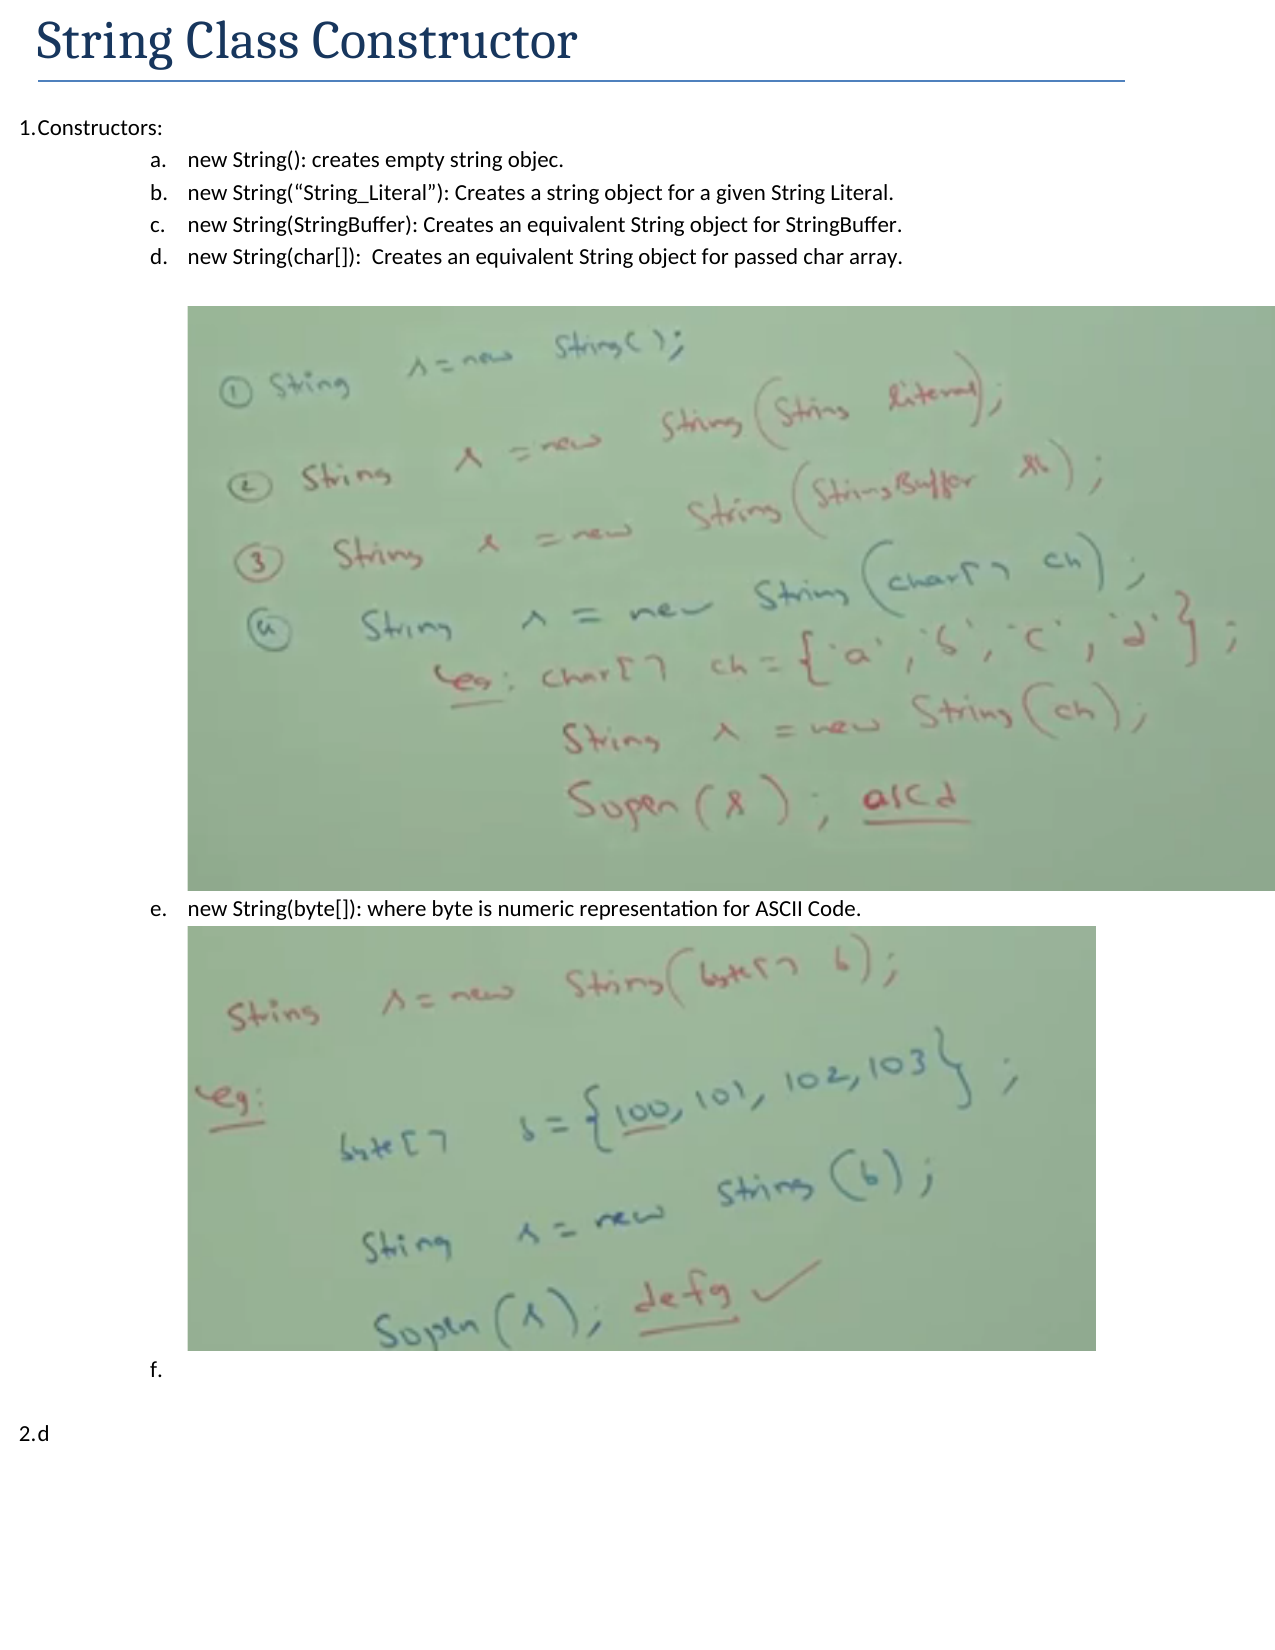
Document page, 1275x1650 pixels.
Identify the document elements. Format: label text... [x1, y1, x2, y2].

list new String(byte[]): where byte is numeric representation for ASCII Code. [150, 894, 1125, 922]
list d [19, 1419, 1125, 1447]
list new String(char[]): Creates an equivalent String object for passed char array. [150, 242, 1125, 302]
picture [187, 306, 1275, 891]
title String Class Constructor [37, 9, 1125, 82]
list new String(“String_Literal”): Creates a string object for a given String Literal. [150, 178, 1125, 206]
picture [187, 926, 1096, 1351]
list new String(StringBuffer): Creates an equivalent String object for StringBuffer. [150, 210, 1125, 238]
list new String(): creates empty string objec. [150, 146, 1125, 173]
list Constructors: [19, 113, 1125, 141]
